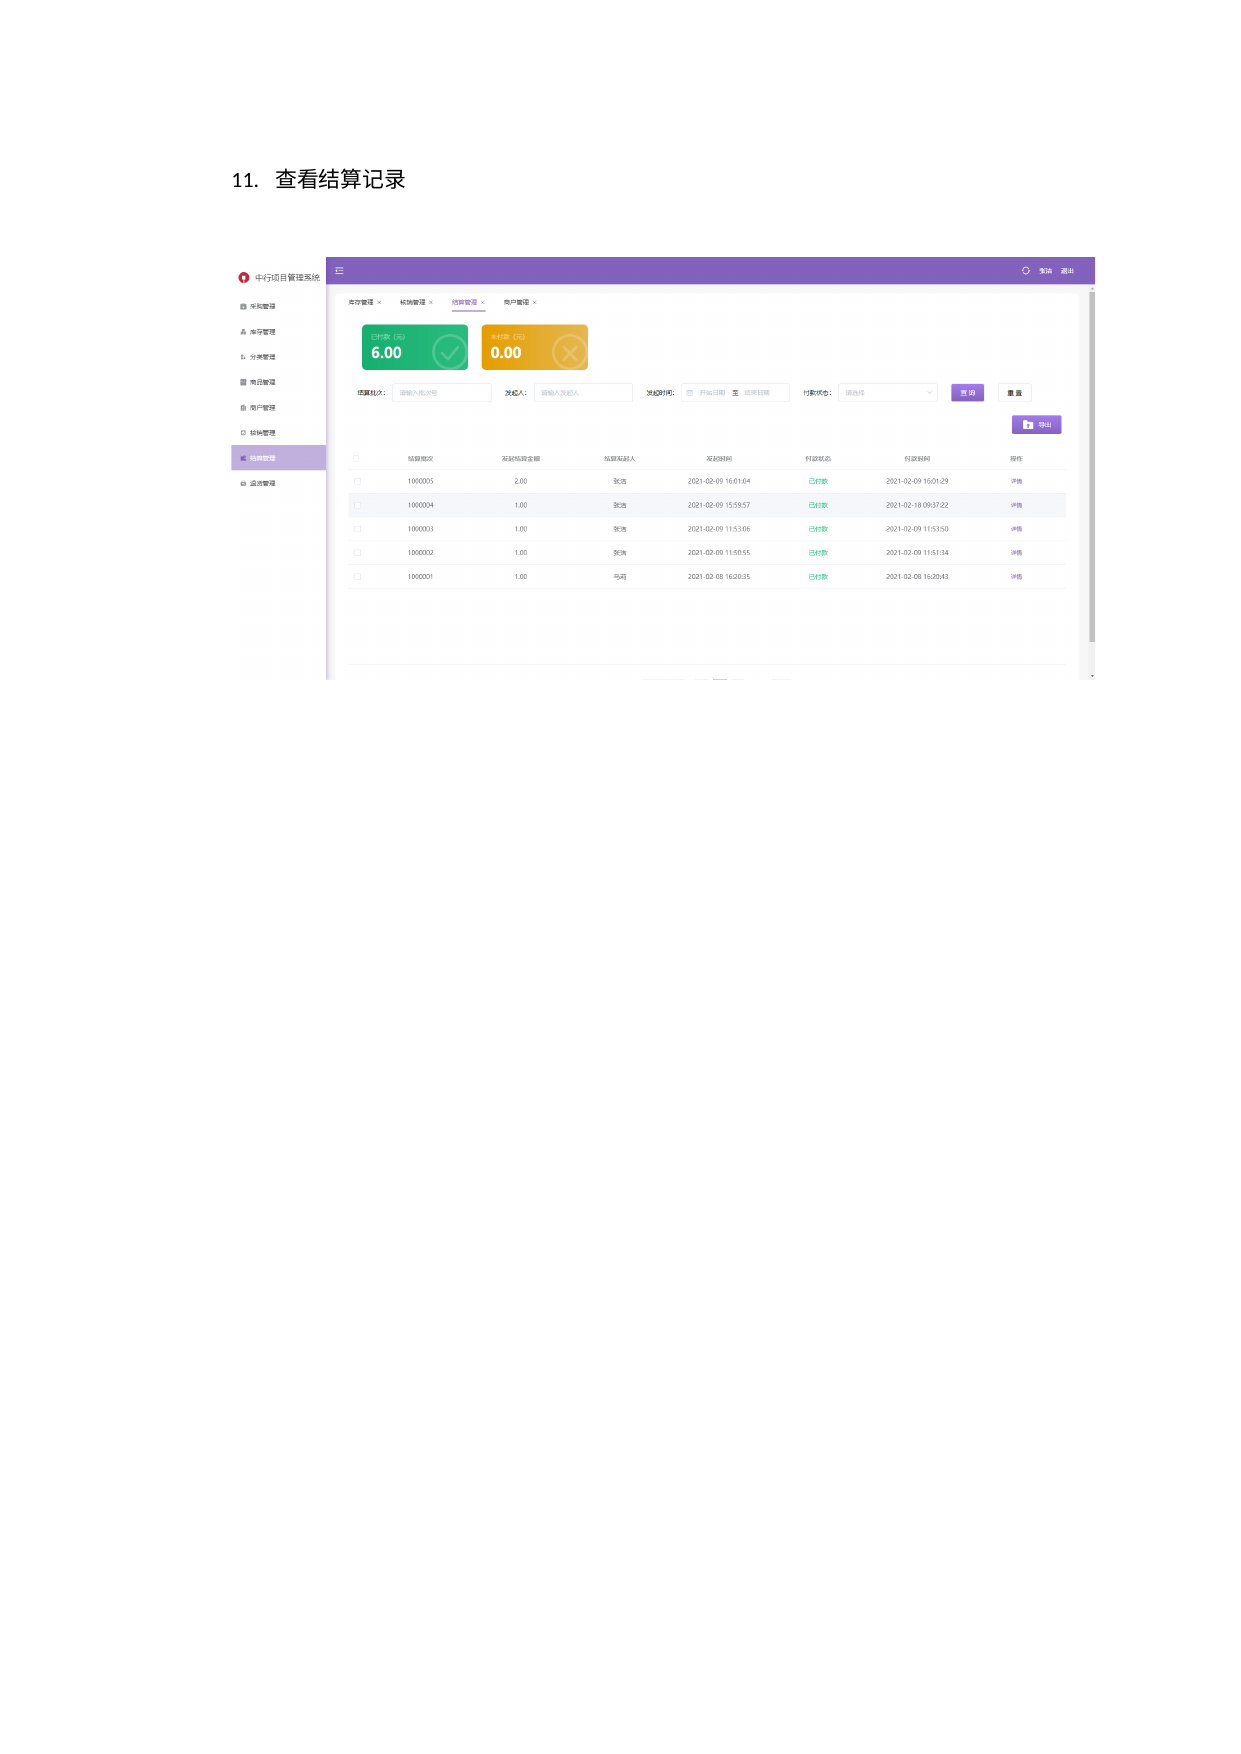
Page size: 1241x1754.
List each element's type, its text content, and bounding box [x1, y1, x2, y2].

list 查看结算记录 [187, 162, 1053, 194]
picture [231, 257, 1096, 680]
